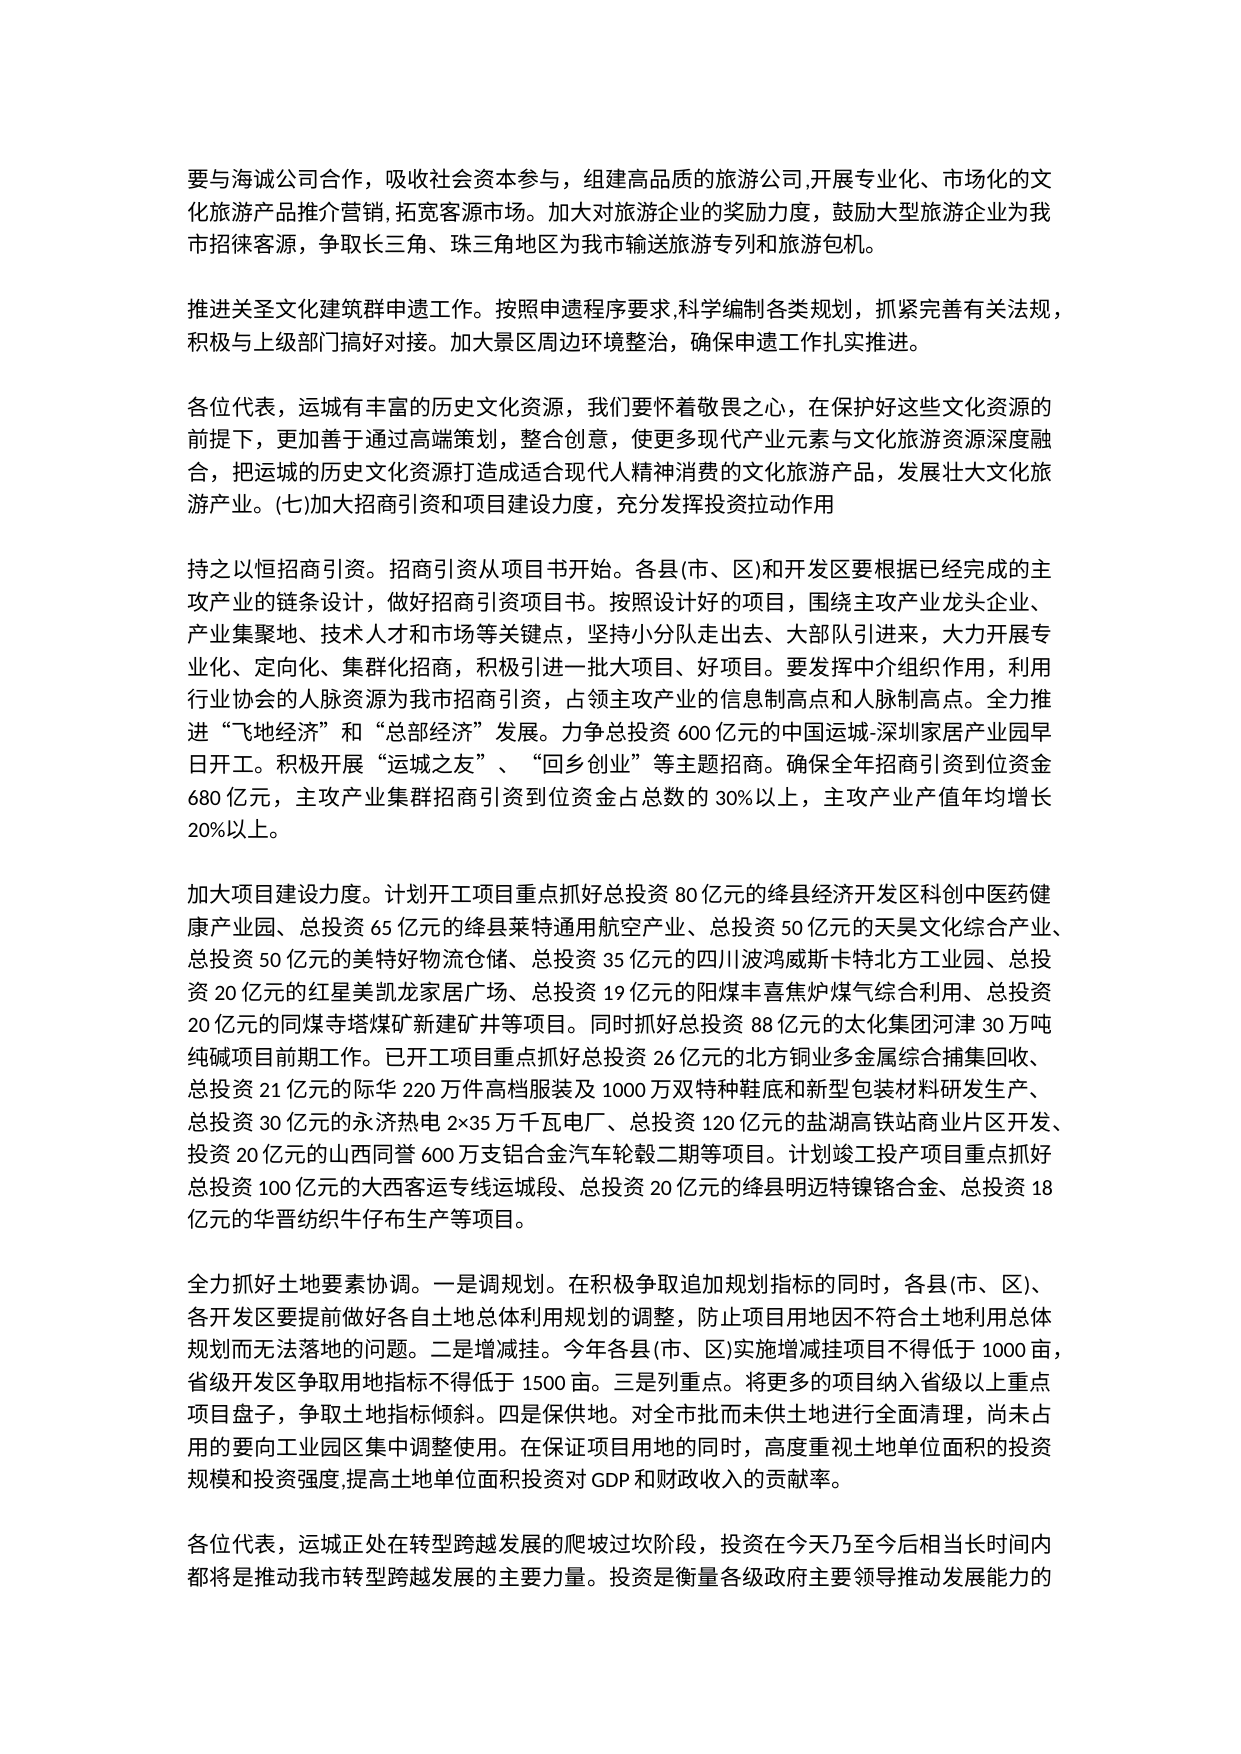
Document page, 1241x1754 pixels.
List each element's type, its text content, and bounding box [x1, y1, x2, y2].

text 各位代表，运城有丰富的历史文化资源，我们要怀着敬畏之心，在保护好这些文化资源的前提下，更加善于通过高端策划，整合创意，使更多现代产业元素与文化旅游资源深度融合，把运城的历史文化资源打造成适合现代人精神消费的文化旅游产品，发展壮大文化旅游产业。(七)加大招商引资和项目建设力度，充分发挥投资拉动作用 [187, 389, 1053, 519]
text 加大项目建设力度。计划开工项目重点抓好总投资80亿元的绛县经济开发区科创中医药健康产业园、总投资65亿元的绛县莱特通用航空产业、总投资50亿元的天昊文化综合产业、总投资50亿元的美特好物流仓储、总投资35亿元的四川波鸿威斯卡特北方工业园、总投资20亿元的红星美凯龙家居广场、总投资19亿元的阳煤丰喜焦炉煤气综合利用、总投资20亿元的同煤寺塔煤矿新建矿井等项目。同时抓好总投资88亿元的太化集团河津30万吨纯碱项目前期工作。已开工项目重点抓好总投资26亿元的北方铜业多金属综合捕集回收、总投资21亿元的际华220万件高档服装及1000万双特种鞋底和新型包装材料研发生产、总投资30亿元的永济热电2×35万千瓦电厂、总投资120亿元的盐湖高铁站商业片区开发、投资20亿元的山西同誉600万支铝合金汽车轮毂二期等项目。计划竣工投产项目重点抓好总投资100亿元的大西客运专线运城段、总投资20亿元的绛县明迈特镍铬合金、总投资18亿元的华晋纺织牛仔布生产等项目。 [187, 877, 1053, 1234]
text 全力抓好土地要素协调。一是调规划。在积极争取追加规划指标的同时，各县(市、区)、各开发区要提前做好各自土地总体利用规划的调整，防止项目用地因不符合土地利用总体规划而无法落地的问题。二是增减挂。今年各县(市、区)实施增减挂项目不得低于1000亩，省级开发区争取用地指标不得低于1500亩。三是列重点。将更多的项目纳入省级以上重点项目盘子，争取土地指标倾斜。四是保供地。对全市批而未供土地进行全面清理，尚未占用的要向工业园区集中调整使用。在保证项目用地的同时，高度重视土地单位面积的投资规模和投资强度,提高土地单位面积投资对GDP和财政收入的贡献率。 [187, 1267, 1053, 1494]
text 持之以恒招商引资。招商引资从项目书开始。各县(市、区)和开发区要根据已经完成的主攻产业的链条设计，做好招商引资项目书。按照设计好的项目，围绕主攻产业龙头企业、产业集聚地、技术人才和市场等关键点，坚持小分队走出去、大部队引进来，大力开展专业化、定向化、集群化招商，积极引进一批大项目、好项目。要发挥中介组织作用，利用行业协会的人脉资源为我市招商引资，占领主攻产业的信息制高点和人脉制高点。全力推进“飞地经济”和“总部经济”发展。力争总投资600亿元的中国运城-深圳家居产业园早日开工。积极开展“运城之友”、“回乡创业”等主题招商。确保全年招商引资到位资金680亿元，主攻产业集群招商引资到位资金占总数的30%以上，主攻产业产值年均增长20%以上。 [187, 552, 1053, 844]
text 推进关圣文化建筑群申遗工作。按照申遗程序要求,科学编制各类规划，抓紧完善有关法规，积极与上级部门搞好对接。加大景区周边环境整治，确保申遗工作扎实推进。 [187, 292, 1053, 357]
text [187, 162, 1053, 259]
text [187, 1527, 1053, 1592]
